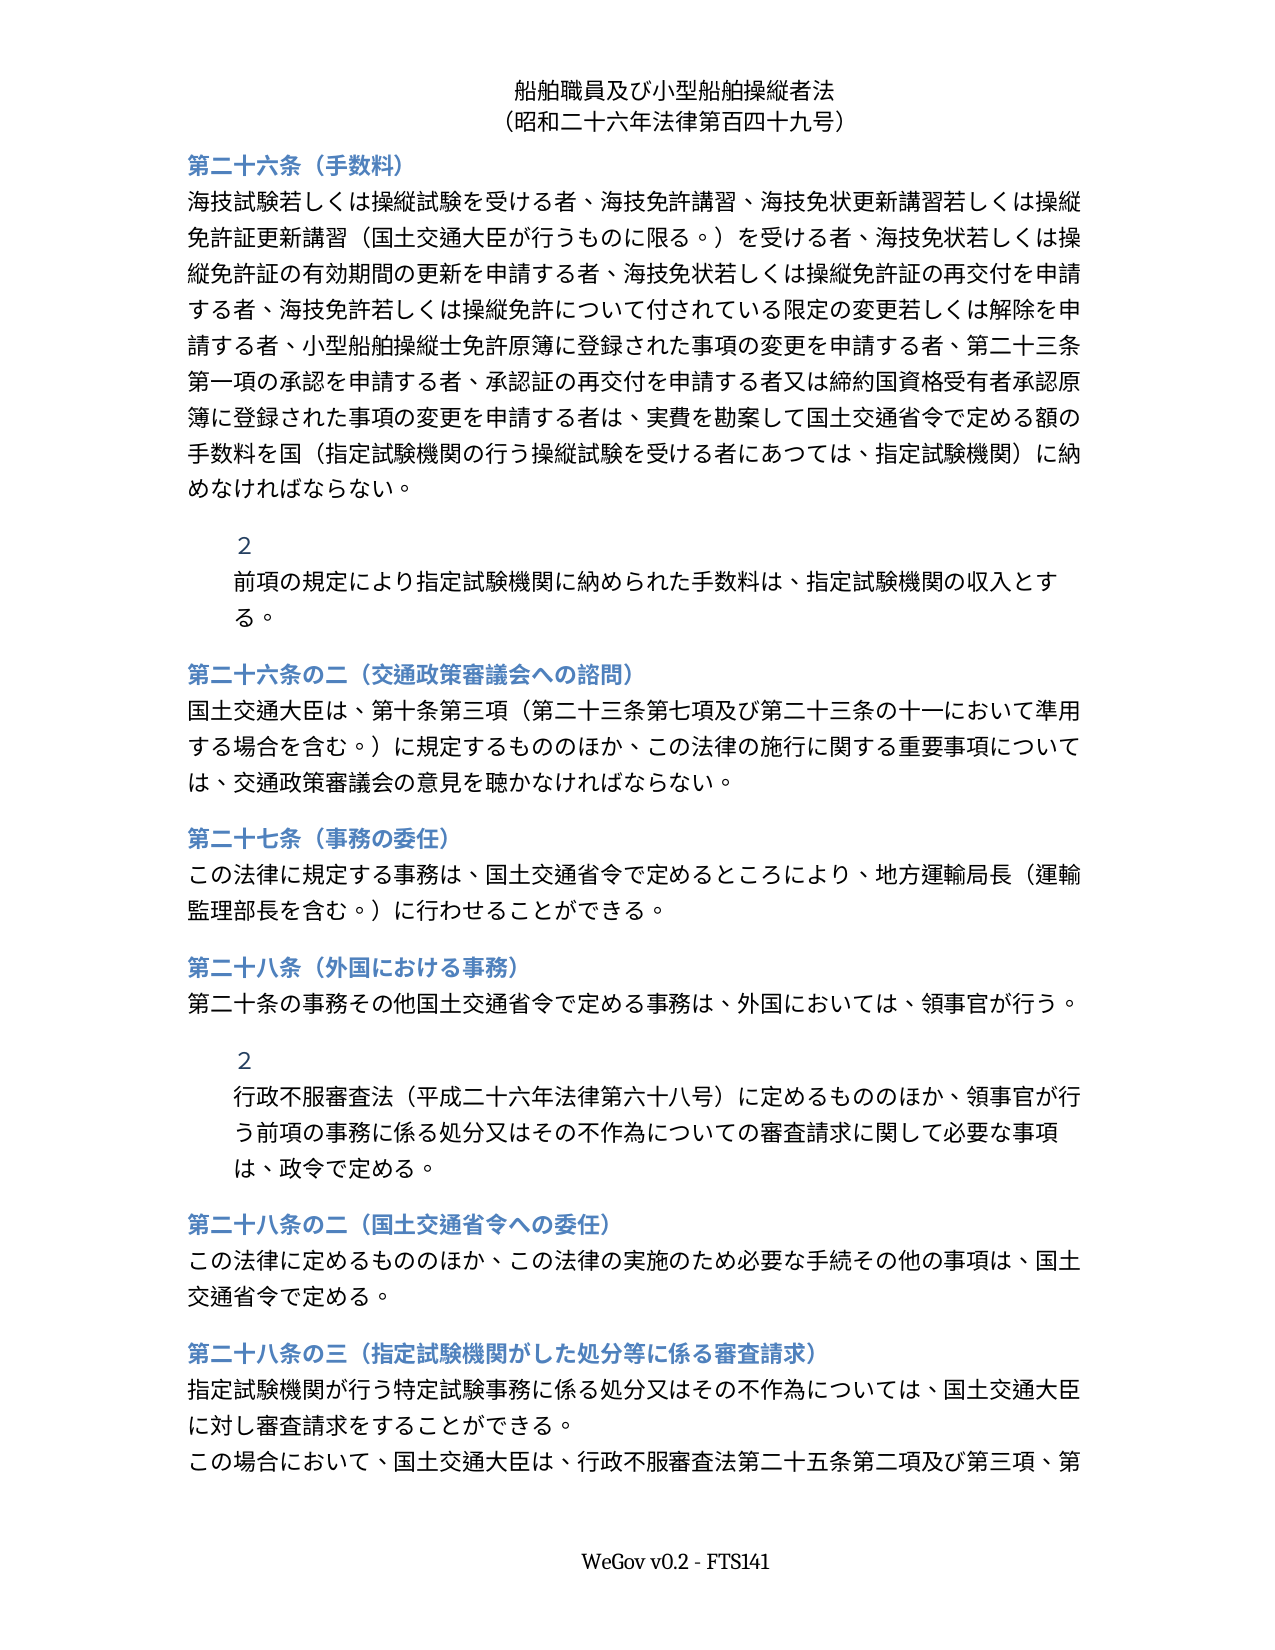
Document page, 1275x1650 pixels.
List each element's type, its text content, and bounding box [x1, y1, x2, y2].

text 国土交通大臣は、第十条第三項（第二十三条第七項及び第二十三条の十一において準用する場合を含む。）に規定するもののほか、この法律の施行に関する重要事項については、交通政策審議会の意見を聴かなければならない。 [187, 695, 1087, 798]
subtitle 第二十八条（外国における事務） [187, 952, 1087, 983]
text 前項の規定により指定試験機関に納められた手数料は、指定試験機関の収入とする。 [233, 566, 1087, 633]
subtitle 第二十八条の二（国土交通省令への委任） [187, 1209, 1087, 1241]
subtitle 第二十七条（事務の委任） [187, 823, 1087, 855]
subtitle 第二十六条の二（交通政策審議会への諮問） [187, 659, 1087, 690]
subtitle 第二十八条の三（指定試験機関がした処分等に係る審査請求） [187, 1338, 1087, 1369]
text この法律に定めるもののほか、この法律の実施のため必要な手続その他の事項は、国土交通省令で定める。 [187, 1245, 1087, 1312]
subtitle ２ [233, 530, 1087, 561]
text 海技試験若しくは操縦試験を受ける者、海技免許講習、海技免状更新講習若しくは操縦免許証更新講習（国土交通大臣が行うものに限る。）を受ける者、海技免状若しくは操縦免許証の有効期間の更新を申請する者、海技免状若しくは操縦免許証の再交付を申請する者、海技免許若しくは操縦免許について付されている限定の変更若しくは解除を申請する者、小型船舶操縦士免許原簿に登録された事項の変更を申請する者、第二十三条第一項の承認を申請する者、承認証の再交付を申請する者又は締約国資格受有者承認原簿に登録された事項の変更を申請する者は、実費を勘案して国土交通省令で定める額の手数料を国（指定試験機関の行う操縦試験を受ける者にあつては、指定試験機関）に納めなければならない。 [187, 186, 1087, 505]
text 第二十条の事務その他国土交通省令で定める事務は、外国においては、領事官が行う。 [187, 988, 1087, 1019]
subtitle 第二十六条（手数料） [187, 150, 1087, 181]
subtitle ２ [233, 1045, 1087, 1076]
text 行政不服審査法（平成二十六年法律第六十八号）に定めるもののほか、領事官が行う前項の事務に係る処分又はその不作為についての審査請求に関して必要な事項は、政令で定める。 [233, 1081, 1087, 1184]
text この法律に規定する事務は、国土交通省令で定めるところにより、地方運輸局長（運輸監理部長を含む。）に行わせることができる。 [187, 859, 1087, 927]
